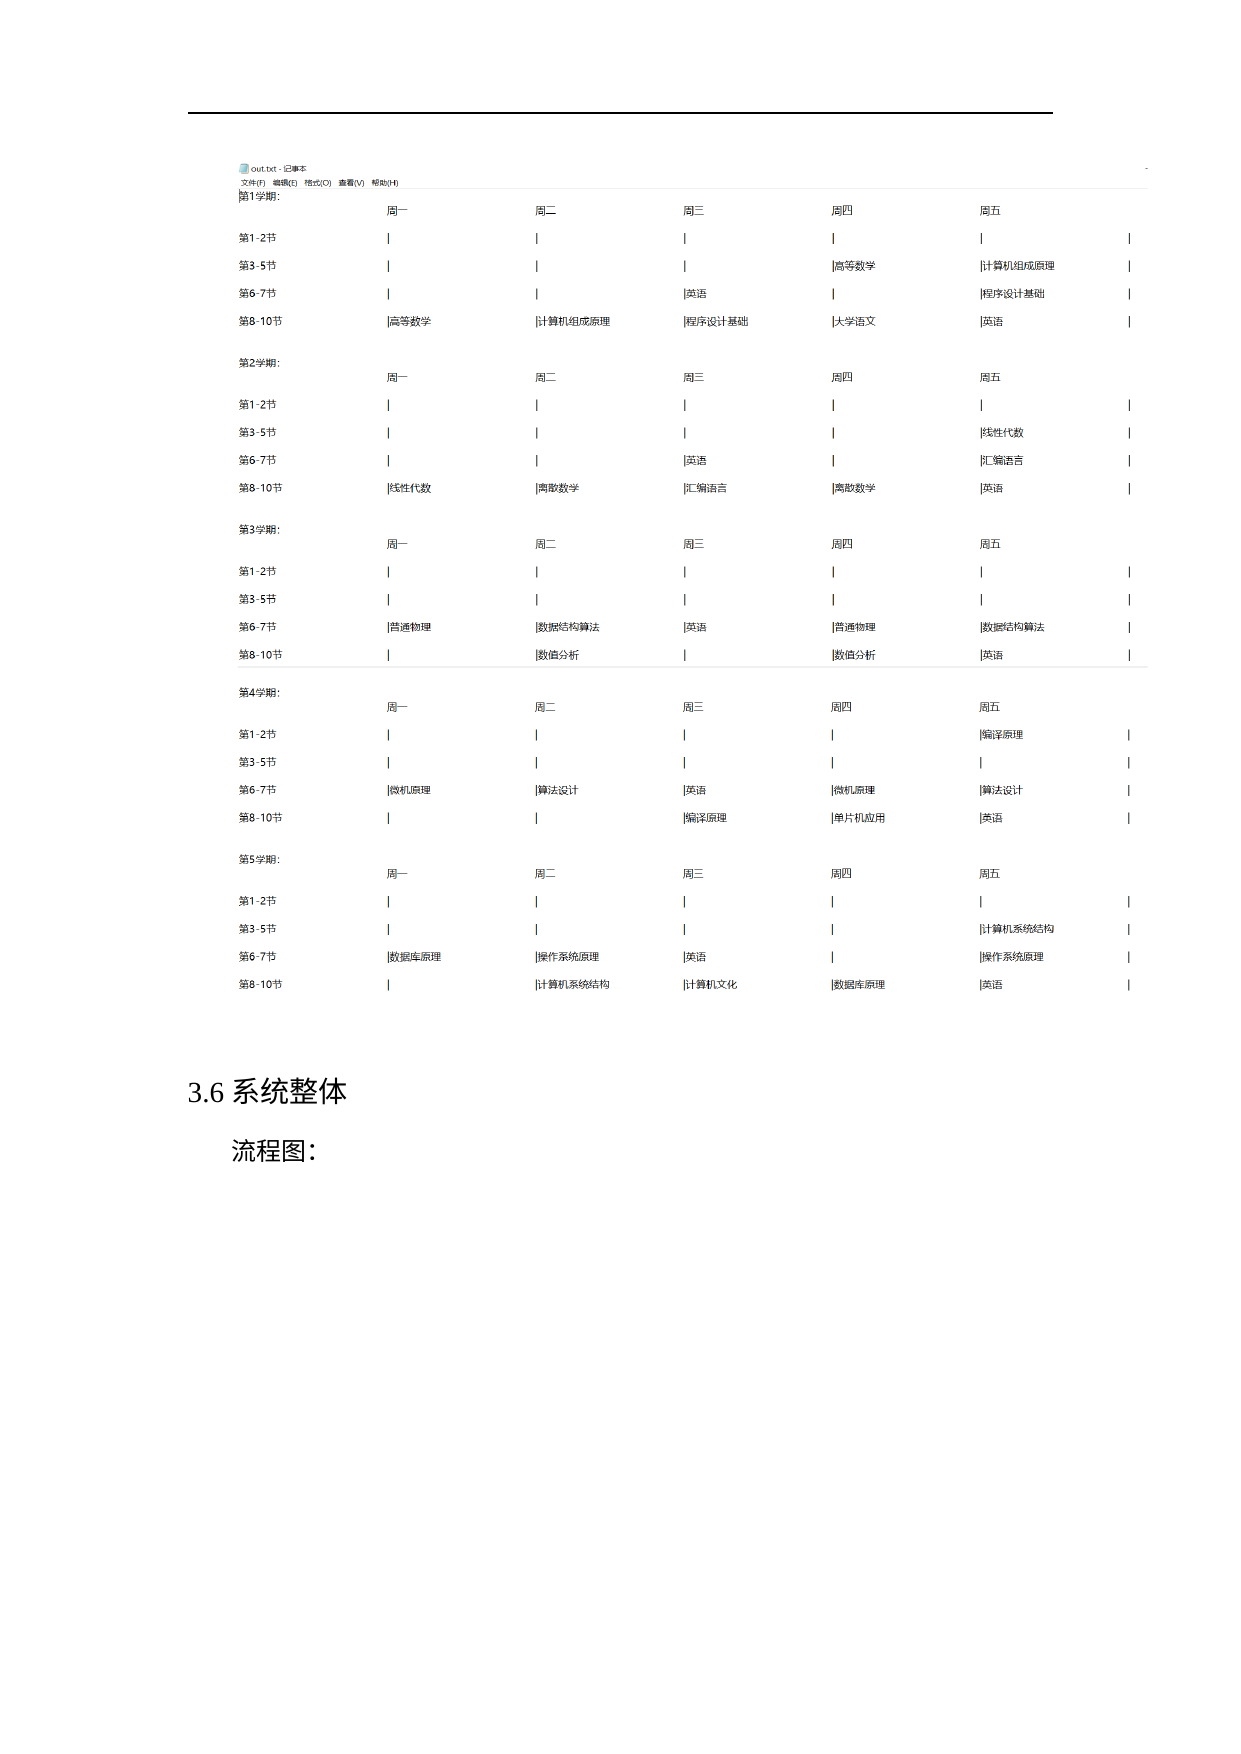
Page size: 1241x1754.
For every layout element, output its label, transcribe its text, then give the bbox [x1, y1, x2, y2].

subtitle 3.6 系统整体 [187, 1068, 1053, 1111]
text 流程图： [187, 1132, 1053, 1168]
picture [237, 674, 1143, 1013]
picture [237, 162, 1148, 668]
